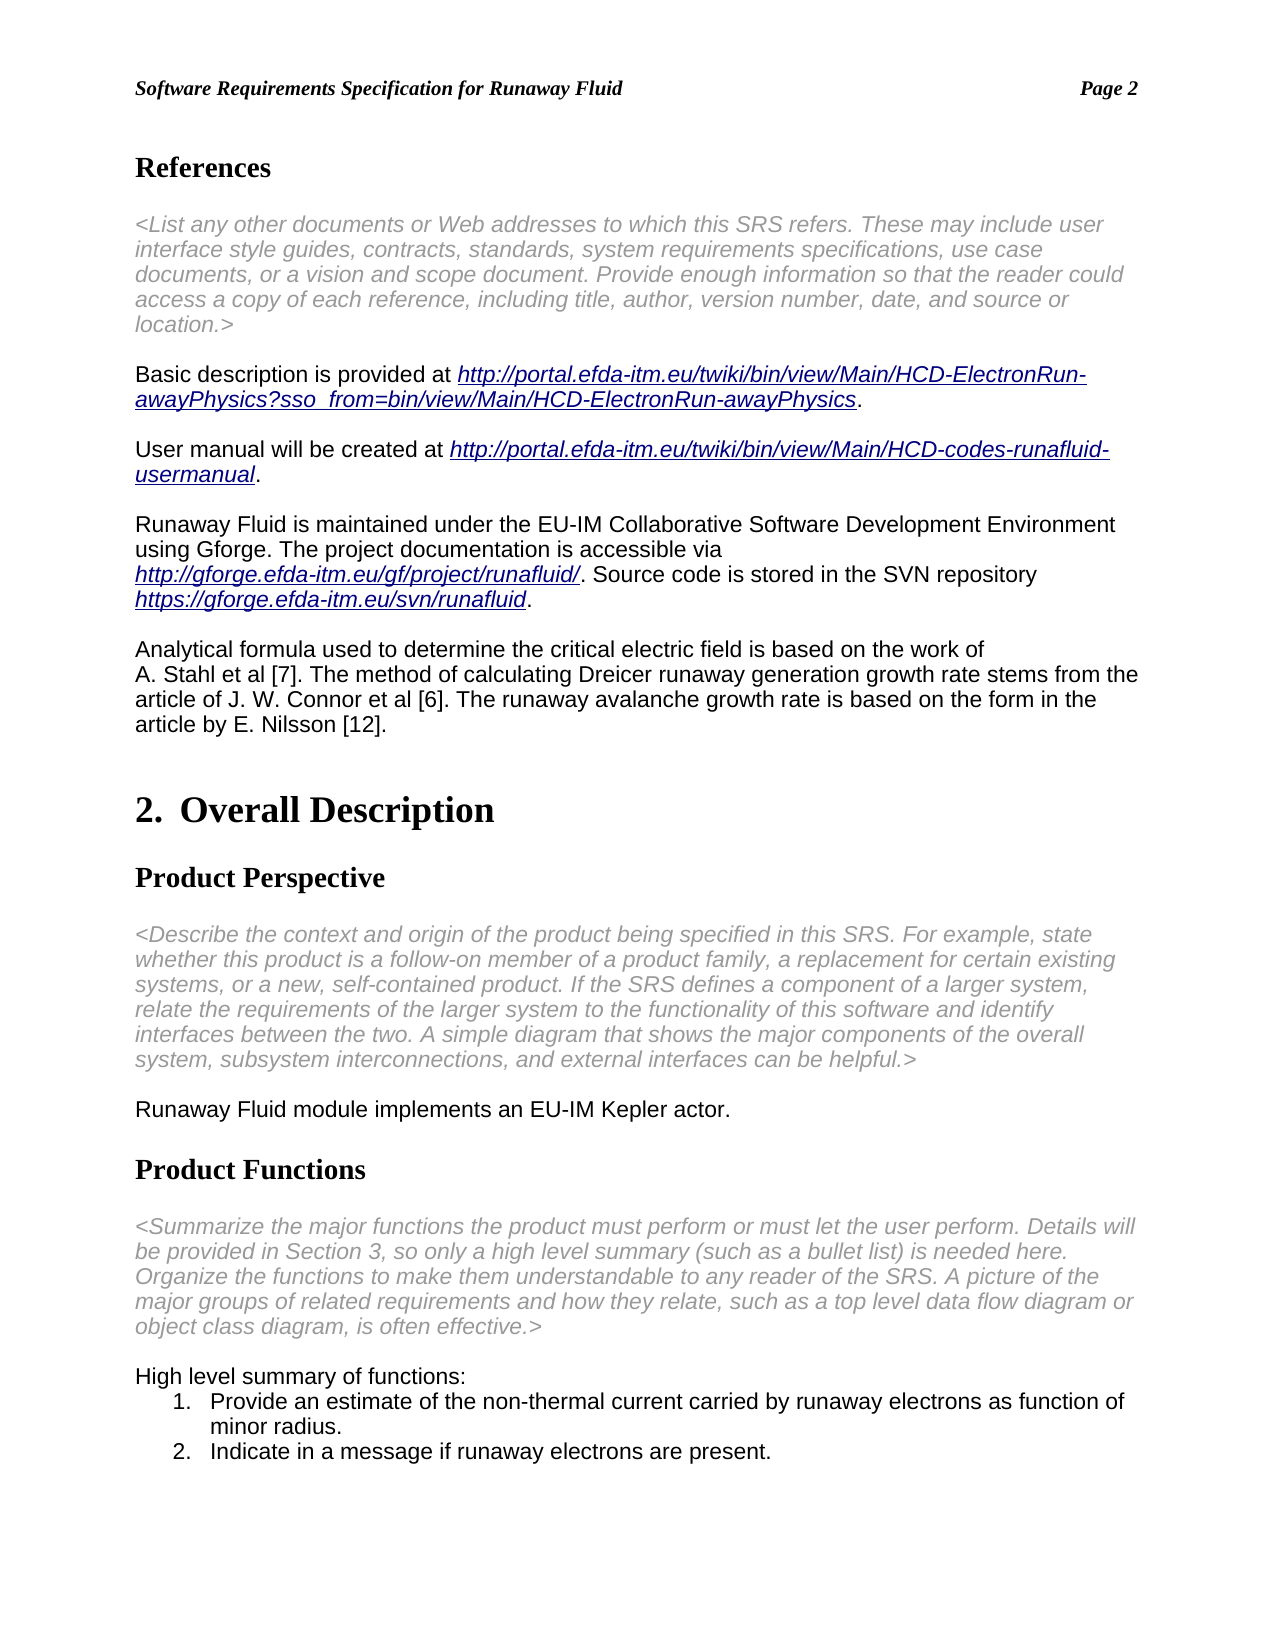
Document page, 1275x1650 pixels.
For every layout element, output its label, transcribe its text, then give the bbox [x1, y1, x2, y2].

text High level summary of functions: [135, 1364, 1140, 1389]
text Runaway Fluid is maintained under the EU-IM Collaborative Software Development Environment using Gforge. The project documentation is accessible via http://gforge.efda-itm.eu/gf/project/runafluid/. Source code is stored in the SVN repository https://gforge.efda-itm.eu/svn/runafluid. [135, 513, 1140, 613]
text Runaway Fluid module implements an EU-IM Kepler actor. [135, 1098, 1140, 1123]
list Provide an estimate of the non-thermal current carried by runaway electrons as function of minor radius. [172, 1389, 1140, 1439]
text <List any other documents or Web addresses to which this SRS refers. These may include user interface style guides, contracts, standards, system requirements specifications, use case documents, or a vision and scope document. Provide enough information so that the reader could access a copy of each reference, including title, author, version number, date, and source or location.> [135, 213, 1140, 338]
text User manual will be created at http://portal.efda-itm.eu/twiki/bin/view/Main/HCD-codes-runafluid-usermanual. [135, 438, 1140, 488]
text Analytical formula used to determine the critical electric field is based on the work of A. Stahl et al [7]. The method of calculating Dreicer runaway generation growth rate stems from the article of J. W. Connor et al [6]. The runaway avalanche growth rate is based on the form in the article by E. Nilsson [12]. [135, 638, 1140, 738]
text <Describe the context and origin of the product being specified in this SRS. For example, state whether this product is a follow-on member of a product family, a replacement for certain existing systems, or a new, self-contained product. If the SRS defines a component of a larger system, relate the requirements of the larger system to the functionality of this software and identify interfaces between the two. A simple diagram that shows the major components of the overall system, subsystem interconnections, and external interfaces can be helpful.> [135, 923, 1140, 1073]
text Basic description is provided at http://portal.efda-itm.eu/twiki/bin/view/Main/HCD-ElectronRun-awayPhysics?sso_from=bin/view/Main/HCD-ElectronRun-awayPhysics. [135, 363, 1140, 413]
subtitle Product Functions [135, 1152, 1140, 1185]
subtitle Product Perspective [135, 860, 1140, 893]
subtitle References [135, 150, 1140, 183]
subtitle Overall Description [135, 788, 1140, 831]
list Indicate in a message if runaway electrons are present. [172, 1439, 1140, 1464]
